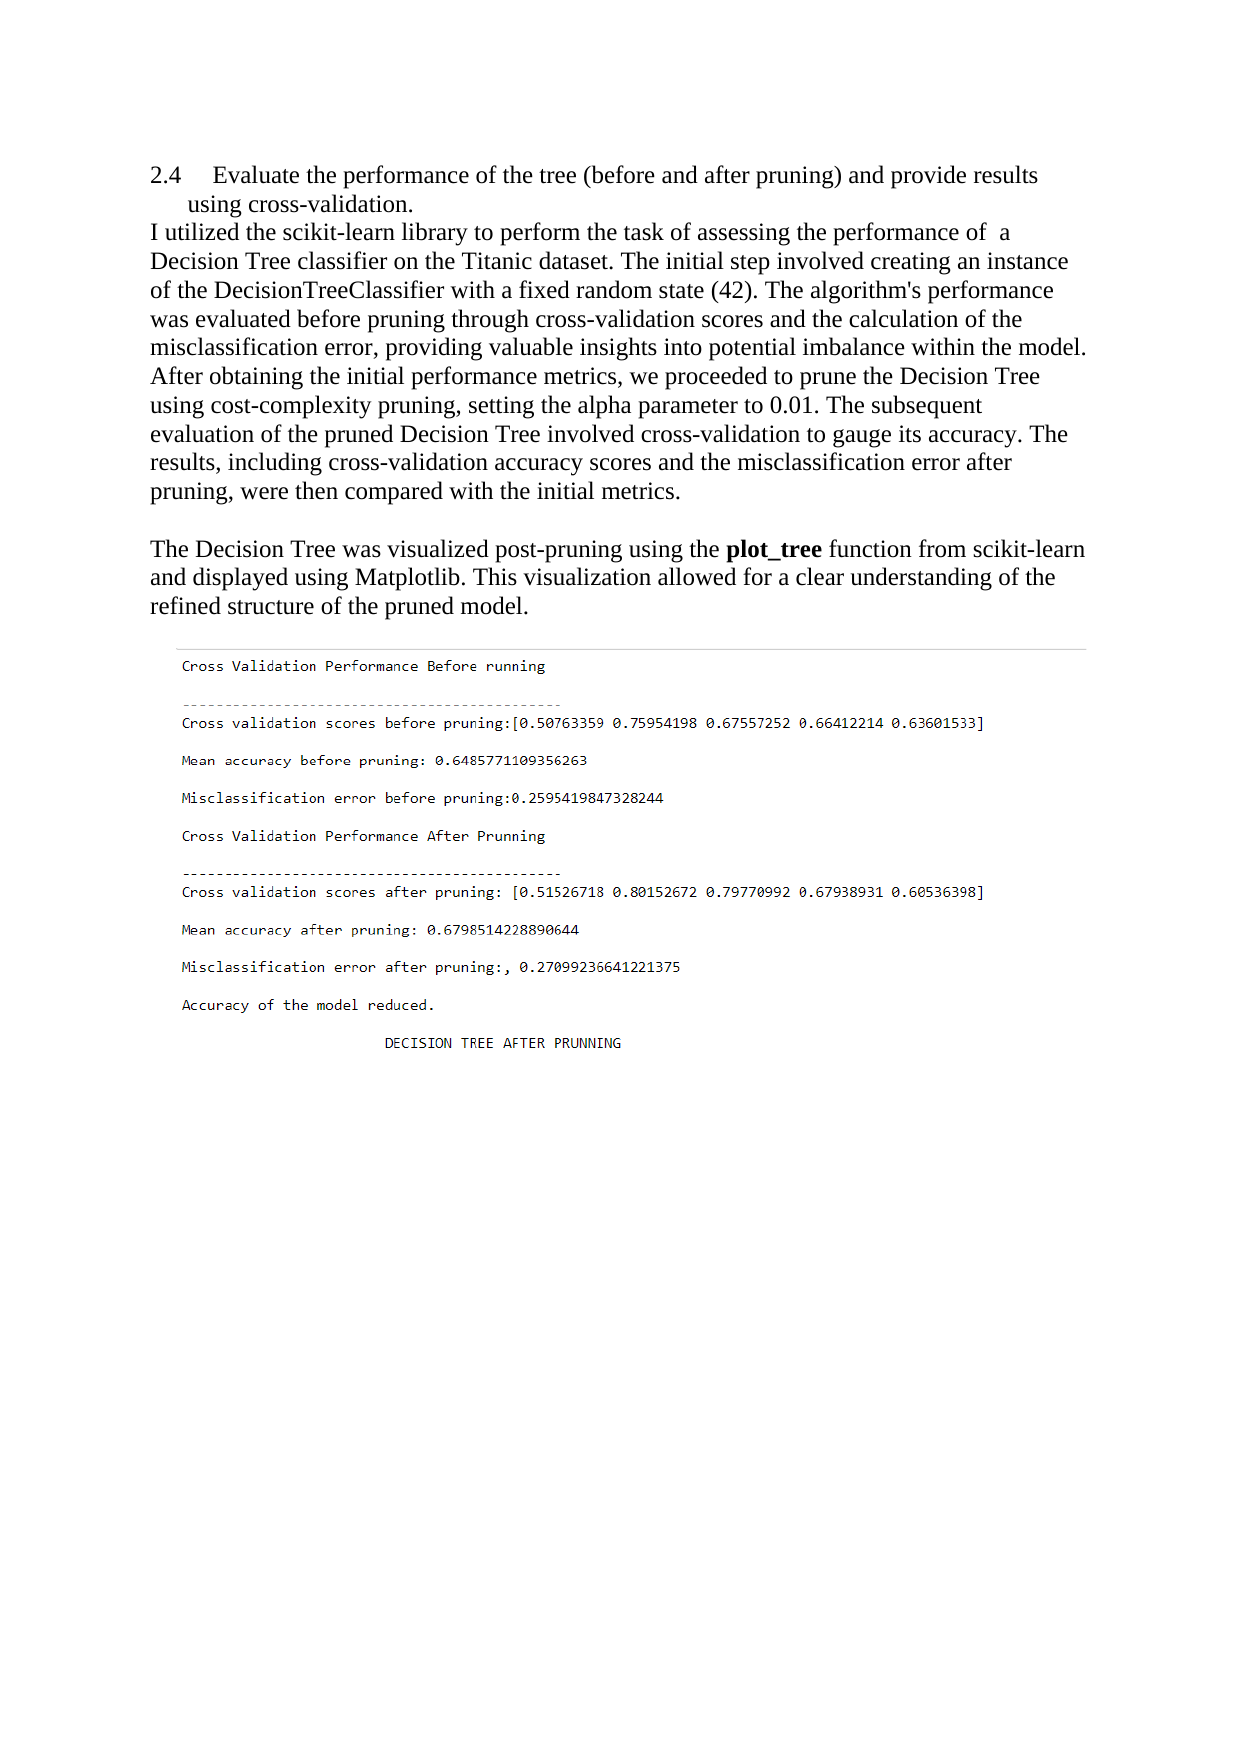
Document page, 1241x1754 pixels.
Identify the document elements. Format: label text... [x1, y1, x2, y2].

text After obtaining the initial performance metrics, we proceeded to prune the Decision Tree using cost-complexity pruning, setting the alpha parameter to 0.01. The subsequent evaluation of the pruned Decision Tree involved cross-validation to gauge its accuracy. The results, including cross-validation accuracy scores and the misclassification error after pruning, were then compared with the initial metrics. [150, 361, 1090, 505]
text I utilized the scikit-learn library to perform the task of assessing the performance of a Decision Tree classifier on the Titanic dataset. The initial step involved creating an instance of the DecisionTreeClassifier with a fixed random state (42). The algorithm's performance was evaluated before pruning through cross-validation scores and the calculation of the misclassification error, providing valuable insights into potential imbalance within the model. [150, 217, 1090, 361]
list Evaluate the performance of the tree (before and after pruning) and provide results using cross-validation. [150, 160, 1090, 217]
picture [150, 648, 1087, 1106]
text The Decision Tree was visualized post-pruning using the plot_tree function from scikit-learn and displayed using Matplotlib. This visualization allowed for a clear understanding of the refined structure of the pruned model. [150, 534, 1090, 620]
